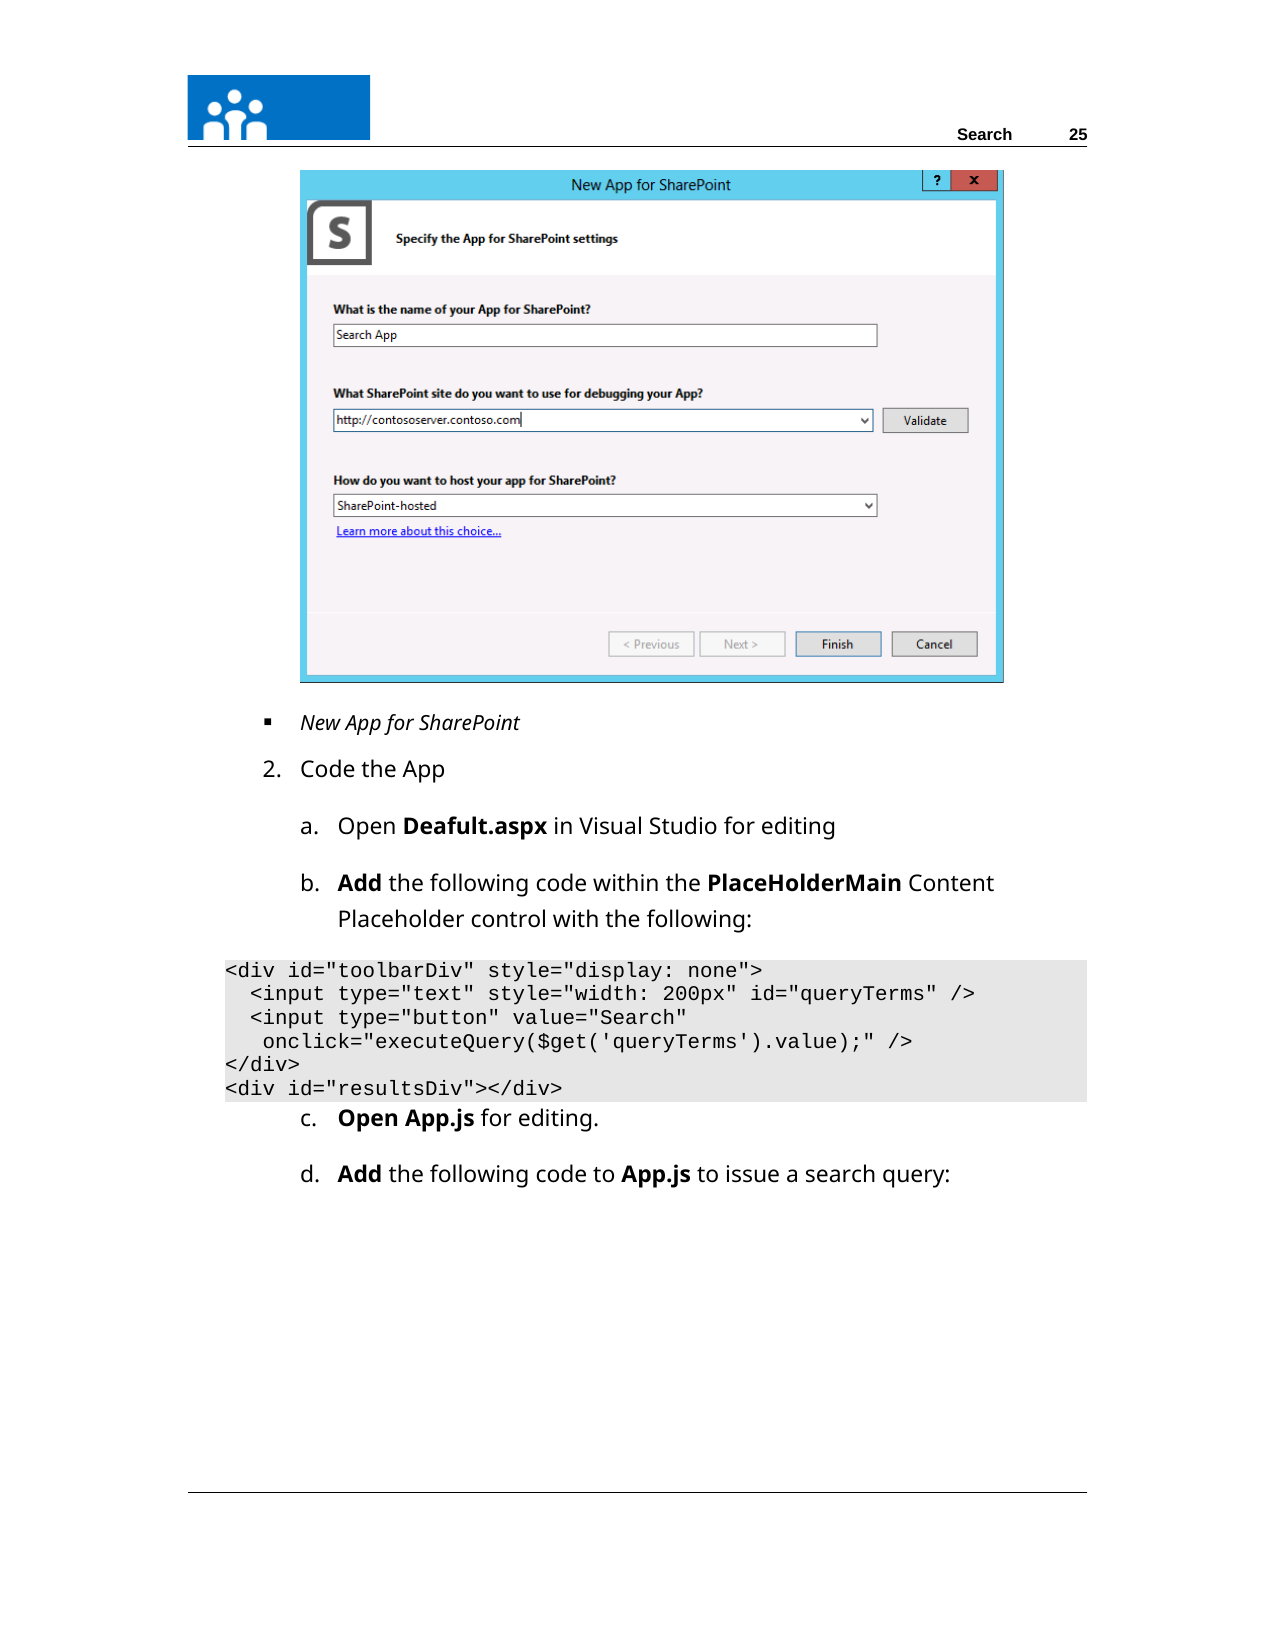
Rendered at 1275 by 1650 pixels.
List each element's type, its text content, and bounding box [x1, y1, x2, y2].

list Open App.js for editing. [300, 1102, 1087, 1133]
picture [187, 75, 371, 140]
text onclick="executeQuery($get('queryTerms').value);" /> [225, 1031, 1087, 1054]
list Open Deafult.aspx in Visual Studio for editing [300, 810, 1087, 841]
text <div id="resultsDiv"></div> [225, 1078, 1087, 1102]
text <input type="button" value="Search" [225, 1007, 1087, 1031]
picture [300, 170, 1004, 683]
list Add the following code within the PlaceHolderMain Content Placeholder control with the following: [300, 867, 1087, 934]
list Add the following code to App.js to issue a search query: [300, 1158, 1087, 1189]
text </div> [225, 1054, 1087, 1078]
text New App for SharePoint [262, 708, 1087, 737]
text <div id="toolbarDiv" style="display: none"> [225, 960, 1087, 983]
text Code the App [262, 753, 1087, 785]
text <input type="text" style="width: 200px" id="queryTerms" /> [225, 983, 1087, 1007]
